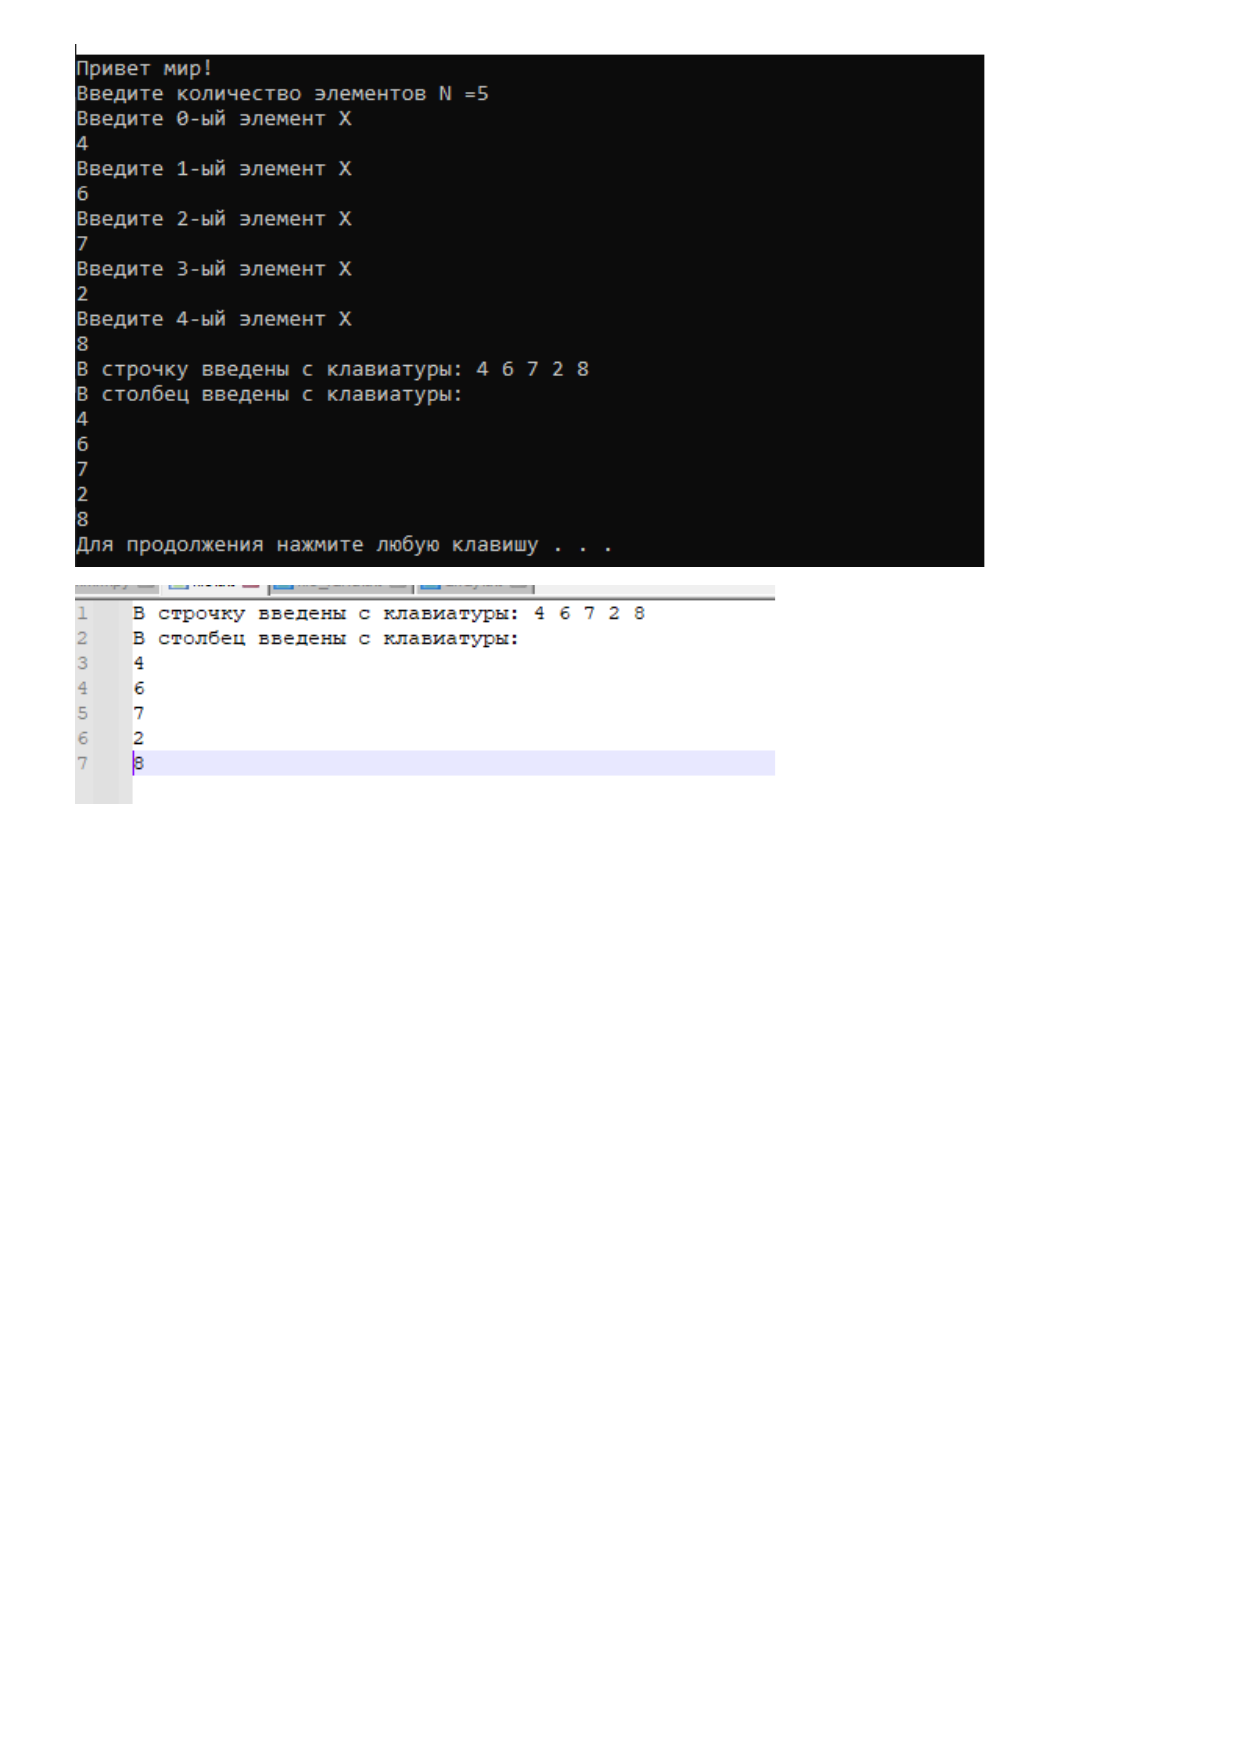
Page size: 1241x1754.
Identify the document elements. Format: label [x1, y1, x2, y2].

picture [75, 585, 775, 804]
picture [75, 44, 985, 567]
